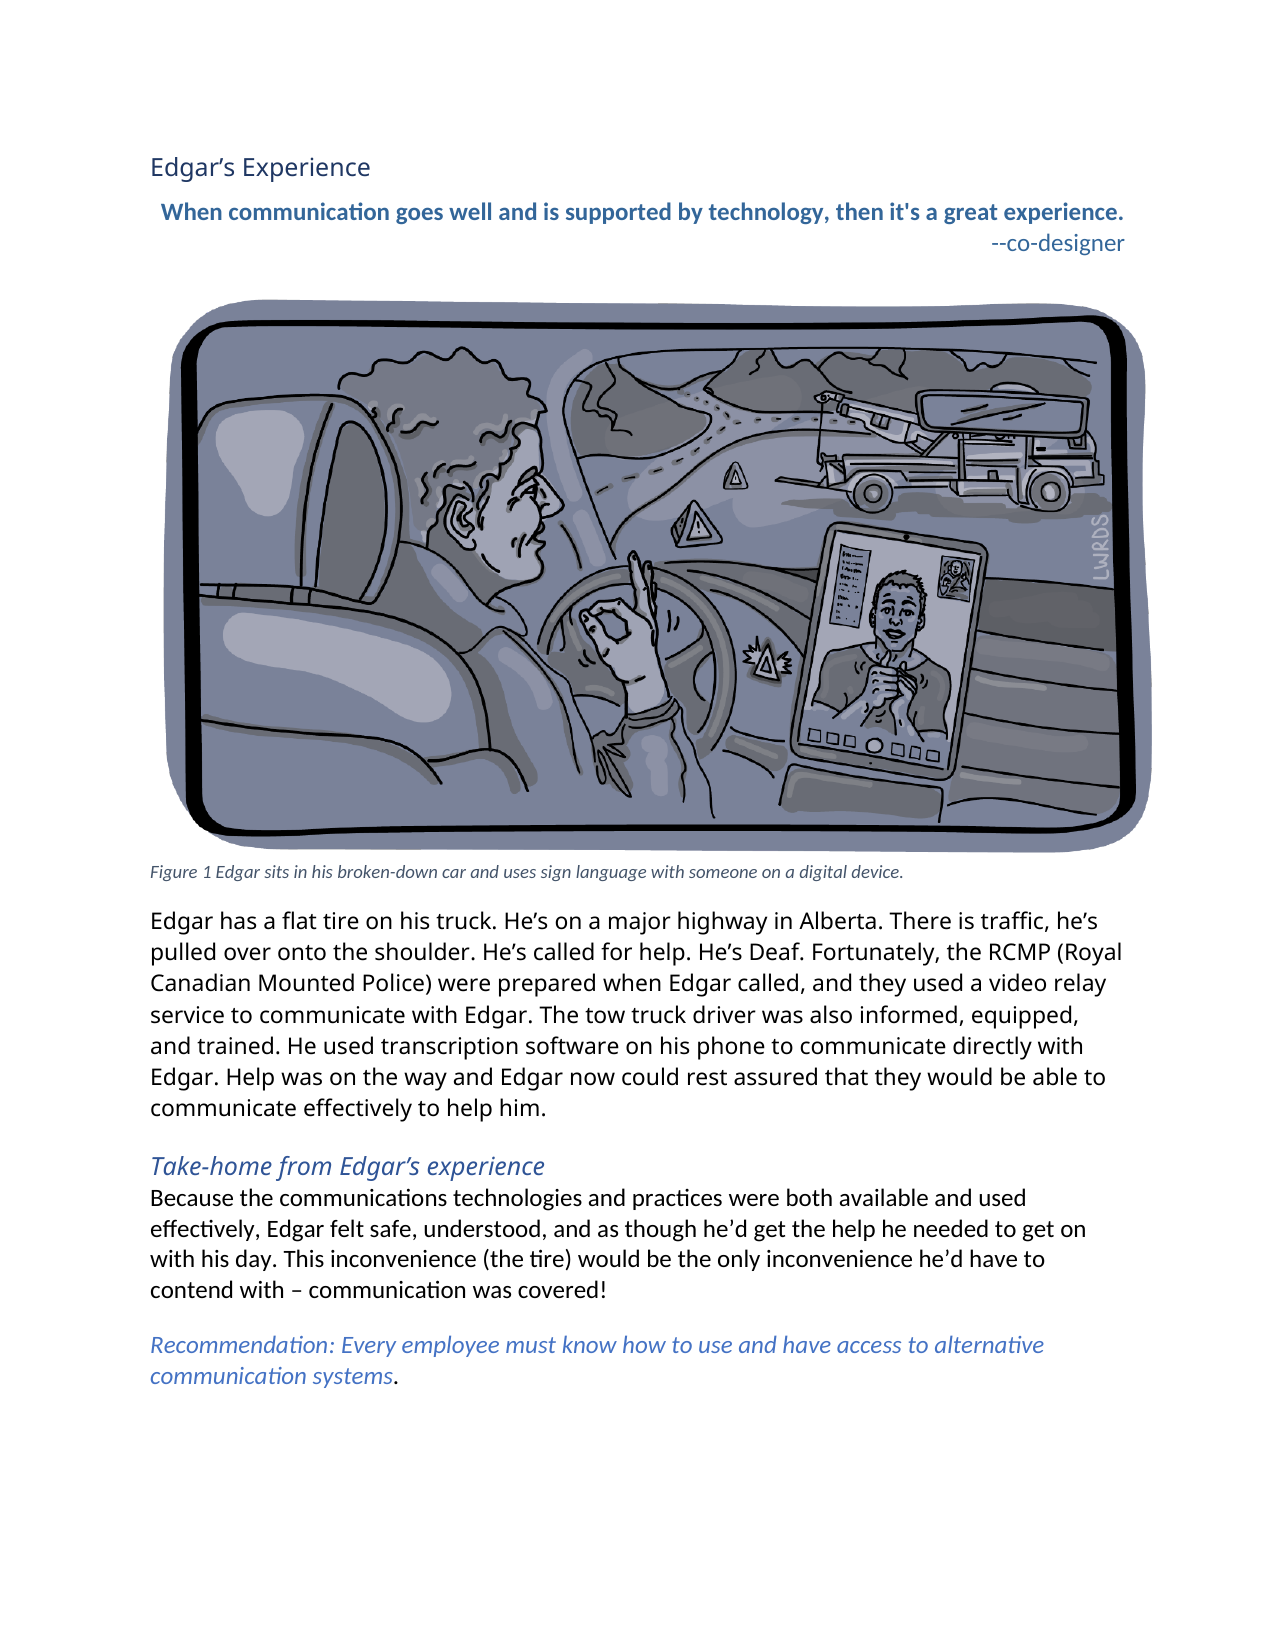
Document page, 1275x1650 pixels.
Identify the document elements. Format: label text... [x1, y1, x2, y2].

picture [150, 282, 1157, 861]
text Edgar’s Experience [150, 150, 1125, 184]
text When communication goes well and is supported by technology, then it's a great experience. --co-designer [150, 197, 1125, 258]
text Because the communications technologies and practices were both available and used effectively, Edgar felt safe, understood, and as though he’d get the help he needed to get on with his day. This inconvenience (the tire) would be the only inconvenience he’d have to contend with – communication was covered! [150, 1182, 1125, 1304]
text Edgar has a flat tire on his truck. He’s on a major highway in Alberta. There is traffic, he’s pulled over onto the shoulder. He’s called for help. He’s Deaf. Fortunately, the RCMP (Royal Canadian Mounted Police) were prepared when Edgar called, and they used a video relay service to communicate with Edgar. The tow truck driver was also informed, equipped, and trained. He used transcription software on his phone to communicate directly with Edgar. Help was on the way and Edgar now could rest assured that they would be able to communicate effectively to help him. [150, 904, 1125, 1123]
text Recommendation: Every employee must know how to use and have access to alternative communication systems. [150, 1329, 1125, 1390]
subtitle Take-home from Edgar’s experience [150, 1148, 1125, 1182]
